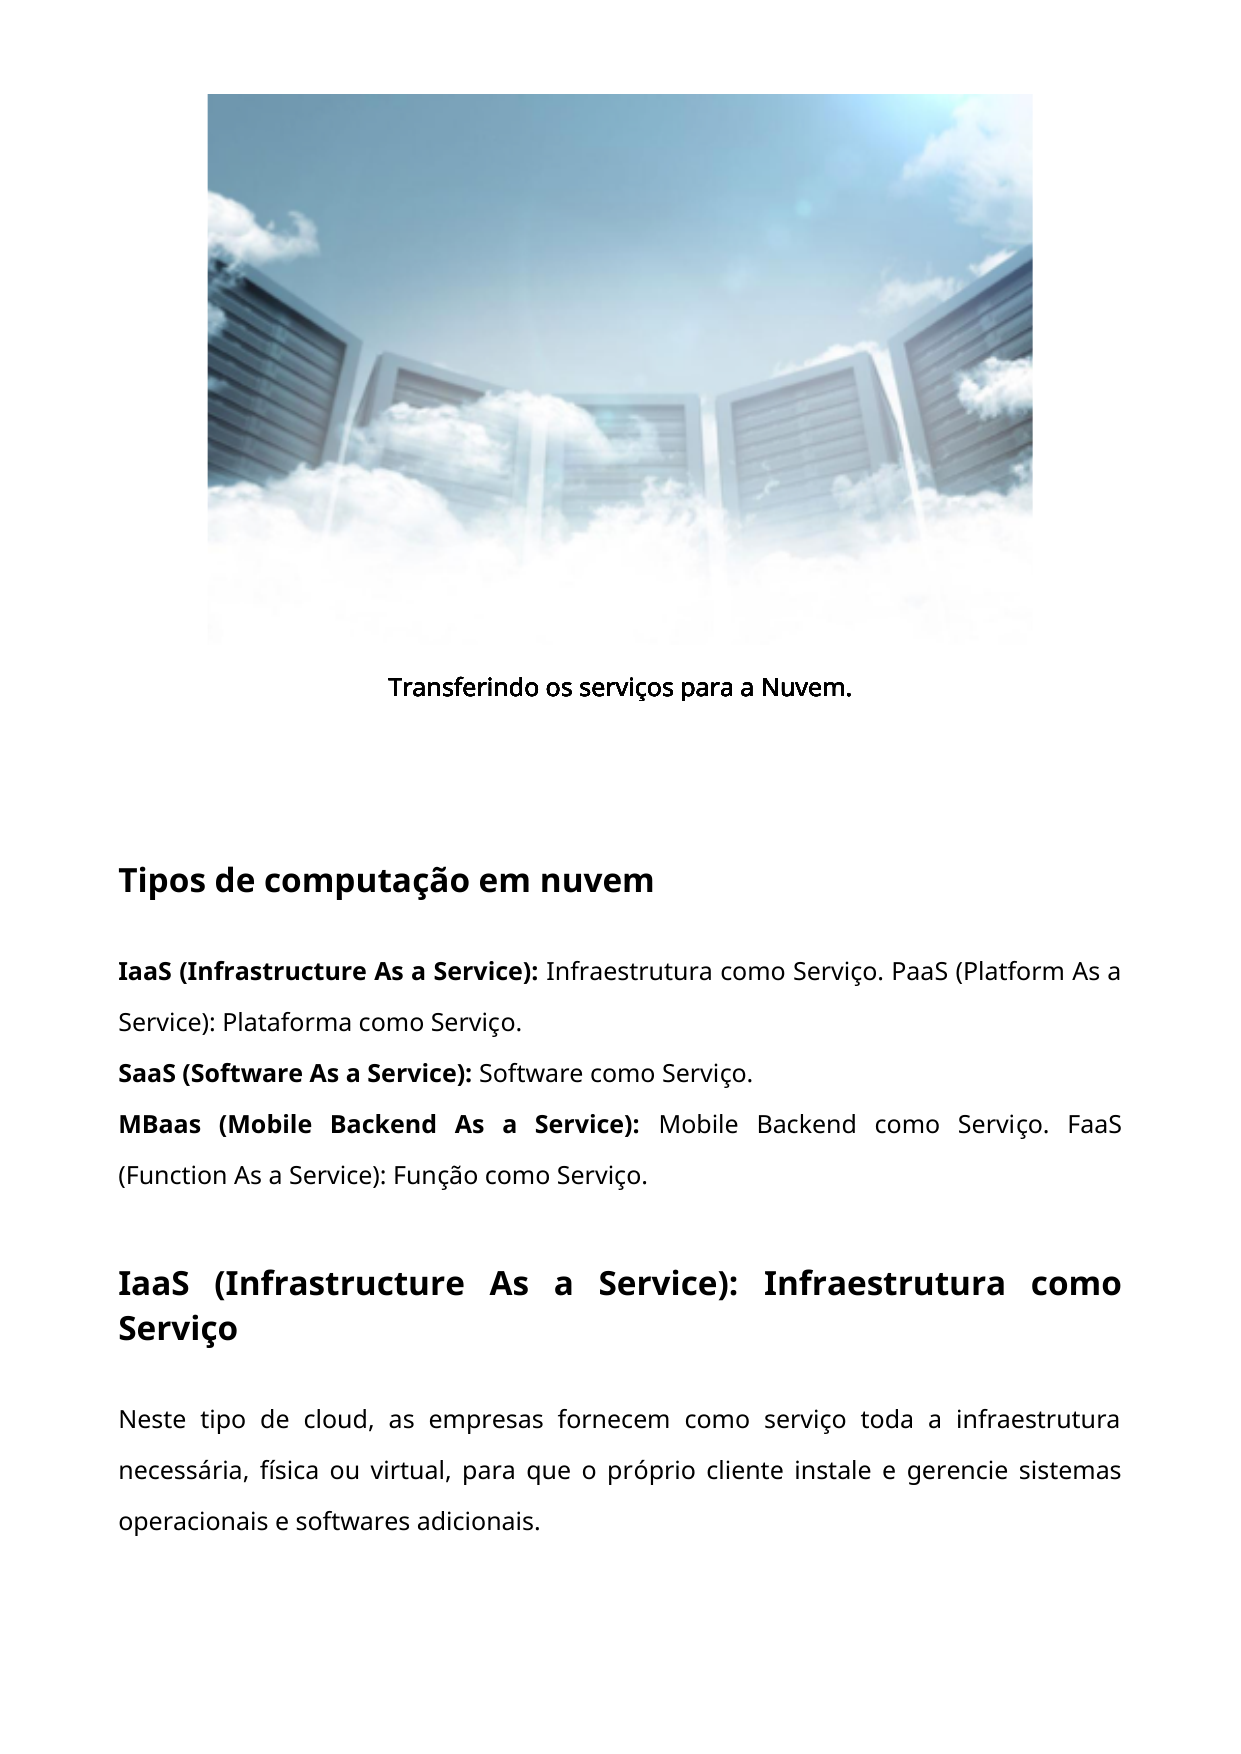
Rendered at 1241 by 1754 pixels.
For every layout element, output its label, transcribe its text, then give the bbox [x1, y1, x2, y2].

text Neste tipo de cloud, as empresas fornecem como serviço toda a infraestrutura necessária, física ou virtual, para que o próprio cliente instale e gerencie sistemas operacionais e softwares adicionais. [118, 1402, 1122, 1538]
text SaaS (Software As a Service): Software como Serviço. [118, 1056, 1122, 1089]
picture [207, 94, 1033, 645]
text Tipos de computação em nuvem [118, 857, 1122, 902]
text IaaS (Infrastructure As a Service): Infraestrutura como Serviço. PaaS (Platform As a Service): Plataforma como Serviço. [118, 953, 1122, 1038]
text MBaas (Mobile Backend As a Service): Mobile Backend como Serviço. FaaS (Function As a Service): Função como Serviço. [118, 1107, 1122, 1192]
text IaaS (Infrastructure As a Service): Infraestrutura como Serviço [118, 1260, 1122, 1351]
